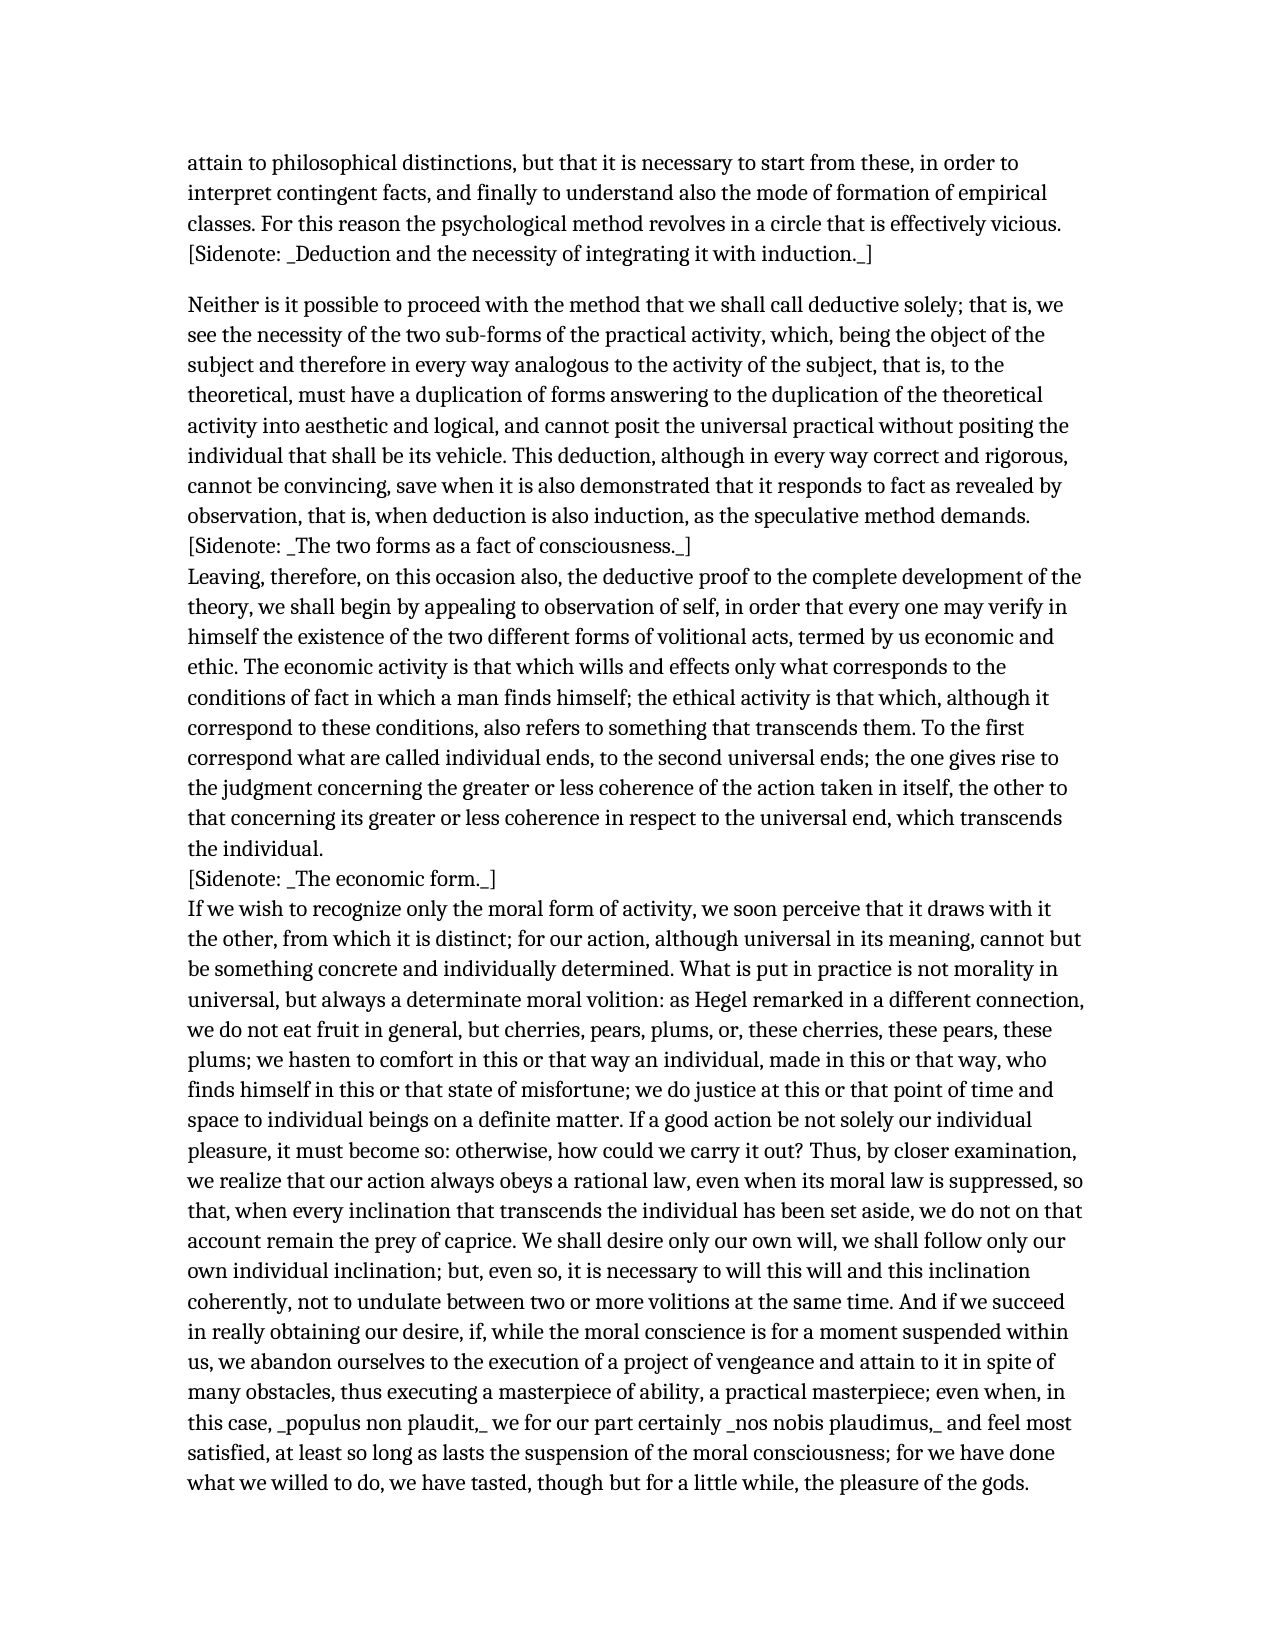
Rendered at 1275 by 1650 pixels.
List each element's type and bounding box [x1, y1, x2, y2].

text [187, 292, 1087, 1496]
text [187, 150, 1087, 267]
